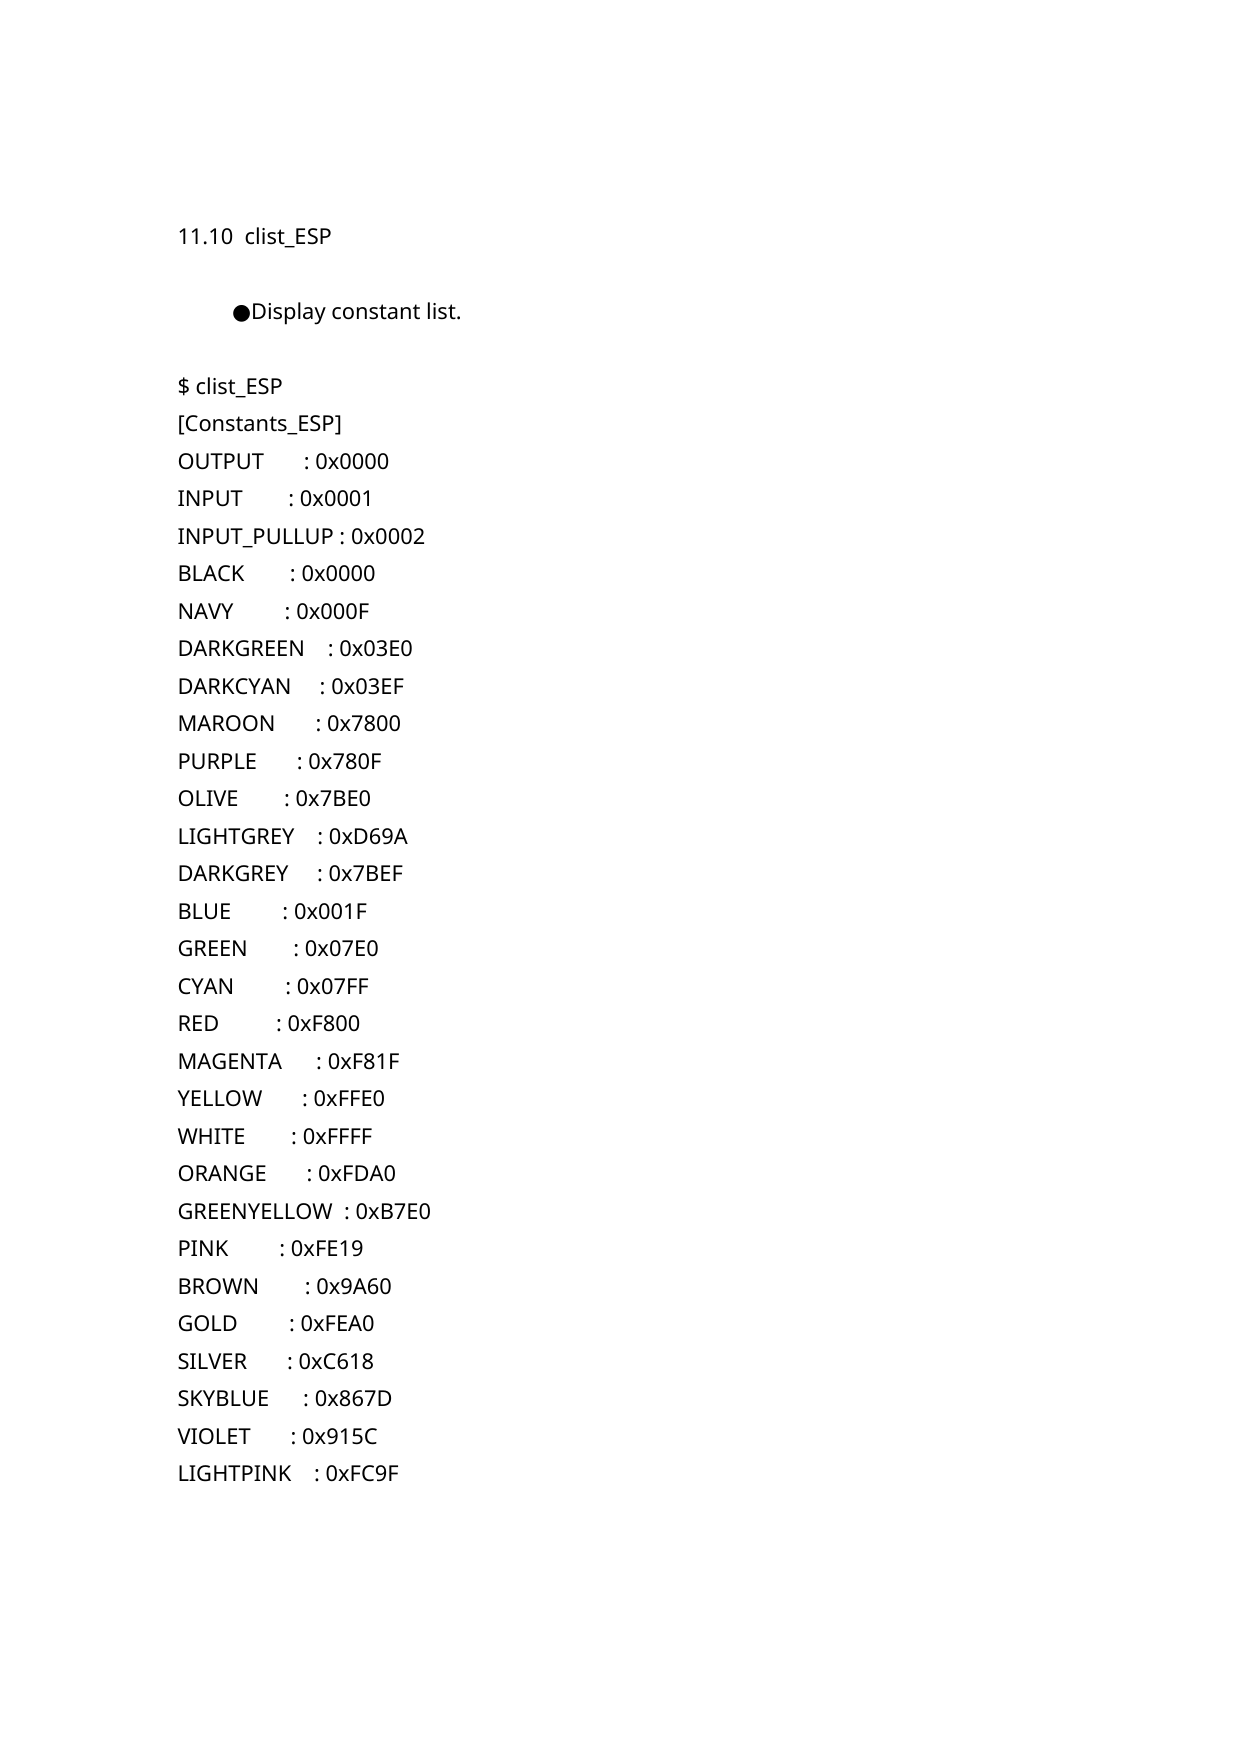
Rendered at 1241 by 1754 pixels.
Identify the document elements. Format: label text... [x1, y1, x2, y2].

text $ clist_ESP [177, 367, 1063, 404]
text DARKGREEN : 0x03E0 [177, 629, 1063, 667]
text OUTPUT : 0x0000 [177, 442, 1063, 479]
text LIGHTPINK : 0xFC9F [177, 1454, 1063, 1492]
text ●Display constant list. [177, 292, 1063, 329]
text YELLOW : 0xFFE0 [177, 1079, 1063, 1117]
text SKYBLUE : 0x867D [177, 1379, 1063, 1417]
text RED : 0xF800 [177, 1004, 1063, 1042]
text NAVY : 0x000F [177, 592, 1063, 629]
text PINK : 0xFE19 [177, 1229, 1063, 1267]
text BLUE : 0x001F [177, 892, 1063, 929]
text ORANGE : 0xFDA0 [177, 1154, 1063, 1192]
text GREENYELLOW : 0xB7E0 [177, 1192, 1063, 1229]
text MAGENTA : 0xF81F [177, 1042, 1063, 1079]
text BLACK : 0x0000 [177, 554, 1063, 592]
text WHITE : 0xFFFF [177, 1117, 1063, 1154]
text BROWN : 0x9A60 [177, 1267, 1063, 1304]
text [Constants_ESP] [177, 404, 1063, 442]
text DARKGREY : 0x7BEF [177, 854, 1063, 892]
text GREEN : 0x07E0 [177, 929, 1063, 967]
text VIOLET : 0x915C [177, 1417, 1063, 1454]
text INPUT_PULLUP : 0x0002 [177, 517, 1063, 554]
text MAROON : 0x7800 [177, 704, 1063, 742]
text INPUT : 0x0001 [177, 479, 1063, 517]
text CYAN : 0x07FF [177, 967, 1063, 1004]
subtitle 11.10 clist_ESP [177, 217, 1063, 254]
text PURPLE : 0x780F [177, 742, 1063, 779]
text SILVER : 0xC618 [177, 1342, 1063, 1379]
text GOLD : 0xFEA0 [177, 1304, 1063, 1342]
text DARKCYAN : 0x03EF [177, 667, 1063, 704]
text LIGHTGREY : 0xD69A [177, 817, 1063, 854]
text OLIVE : 0x7BE0 [177, 779, 1063, 817]
